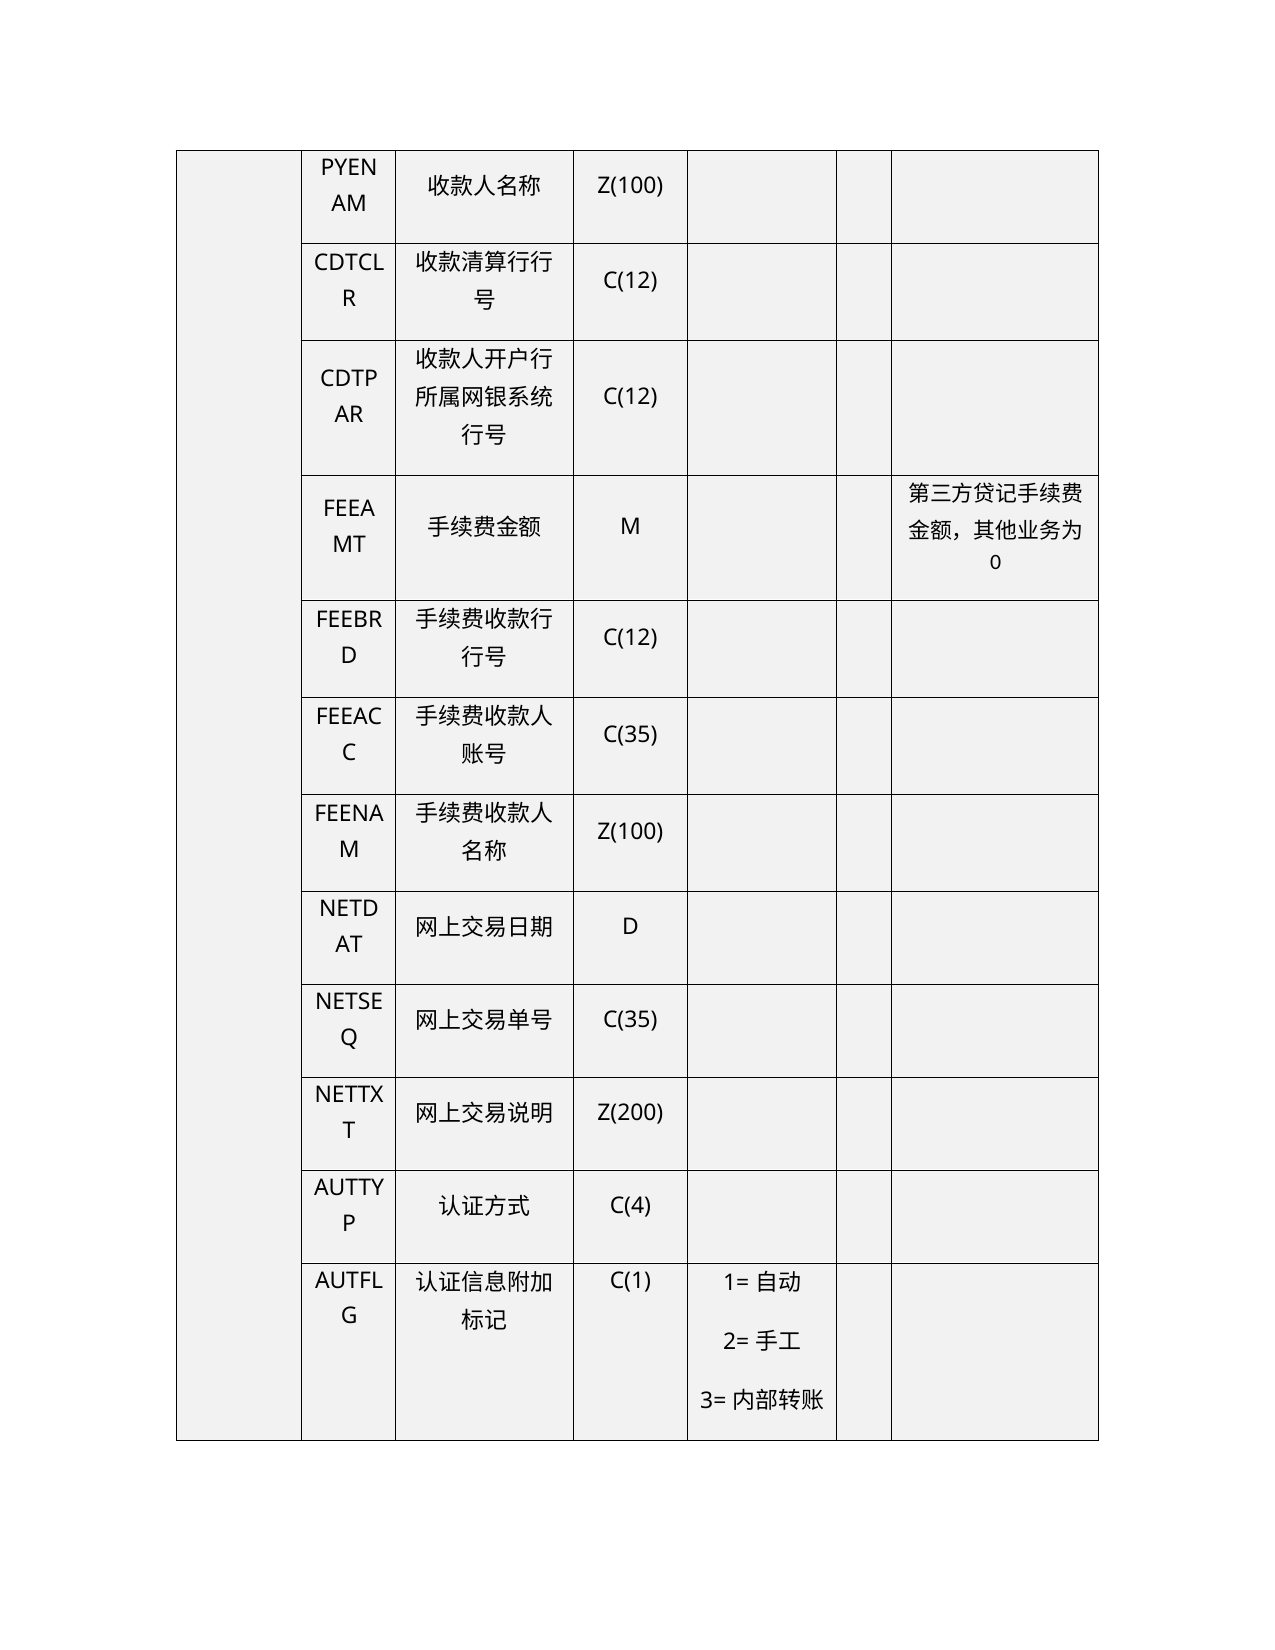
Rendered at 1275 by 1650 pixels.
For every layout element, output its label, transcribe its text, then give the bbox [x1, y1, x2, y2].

table_cell 网上交易单号 [396, 985, 573, 1077]
table_cell [837, 795, 891, 891]
table_cell 1= 自动 2= 手工 3= 内部转账 [688, 1264, 836, 1440]
table_cell 手续费收款行行号 [396, 601, 573, 697]
table_cell [892, 1171, 1098, 1262]
table_cell [837, 985, 891, 1077]
table_cell [892, 892, 1098, 984]
table_cell C(35) [574, 985, 687, 1077]
table_cell [892, 1078, 1098, 1169]
table_cell [837, 341, 891, 475]
table_cell [688, 601, 836, 697]
table_cell C(12) [574, 341, 687, 475]
table_cell FEEAMT [302, 476, 395, 599]
table_cell FEEACC [302, 698, 395, 794]
table_cell CDTPAR [302, 341, 395, 475]
table_cell [688, 698, 836, 794]
table_cell [837, 244, 891, 340]
table_cell [837, 1264, 891, 1440]
table_cell AUTTYP [302, 1171, 395, 1262]
table_cell [892, 341, 1098, 475]
table_cell [837, 892, 891, 984]
table_cell 认证信息附加标记 [396, 1264, 573, 1440]
table_cell 第三方贷记手续费金额，其他业务为0 [892, 476, 1098, 599]
table_cell [892, 1264, 1098, 1440]
table_cell C(12) [574, 601, 687, 697]
table_cell C(35) [574, 698, 687, 794]
table_cell 收款人开户行所属网银系统行号 [396, 341, 573, 475]
table_cell FEENAM [302, 795, 395, 891]
table_cell 收款清算行行号 [396, 244, 573, 340]
table_cell D [574, 892, 687, 984]
table_cell [688, 244, 836, 340]
table_cell 手续费收款人账号 [396, 698, 573, 794]
table_cell [837, 151, 891, 243]
table_cell [688, 892, 836, 984]
table_cell [837, 1078, 891, 1169]
table_cell [688, 795, 836, 891]
table_cell 网上交易说明 [396, 1078, 573, 1169]
table_cell [688, 341, 836, 475]
table_cell [892, 244, 1098, 340]
table_cell CDTCLR [302, 244, 395, 340]
table_cell [688, 985, 836, 1077]
table_cell NETDAT [302, 892, 395, 984]
table_cell [837, 1171, 891, 1262]
table_cell [892, 601, 1098, 697]
table_cell [837, 476, 891, 599]
table_cell 网上交易日期 [396, 892, 573, 984]
table_cell 手续费收款人名称 [396, 795, 573, 891]
table_cell 收款人名称 [396, 151, 573, 243]
table_cell Z(200) [574, 1078, 687, 1169]
table_cell Z(100) [574, 795, 687, 891]
table_cell FEEBRD [302, 601, 395, 697]
table_cell [892, 985, 1098, 1077]
table_cell C(1) [574, 1264, 687, 1440]
table_cell [892, 698, 1098, 794]
table_cell [688, 476, 836, 599]
table_cell C(4) [574, 1171, 687, 1262]
table_cell [688, 1078, 836, 1169]
table_cell C(12) [574, 244, 687, 340]
table_cell [892, 151, 1098, 243]
table_cell [892, 795, 1098, 891]
table_cell [837, 698, 891, 794]
table_cell [688, 1171, 836, 1262]
table_cell PYENAM [302, 151, 395, 243]
table_cell M [574, 476, 687, 599]
table_cell 认证方式 [396, 1171, 573, 1262]
table_cell NETTXT [302, 1078, 395, 1169]
table_cell [837, 601, 891, 697]
table_cell 手续费金额 [396, 476, 573, 599]
table_cell Z(100) [574, 151, 687, 243]
table_cell [688, 151, 836, 243]
table_cell NETSEQ [302, 985, 395, 1077]
table_cell AUTFLG [302, 1264, 395, 1440]
